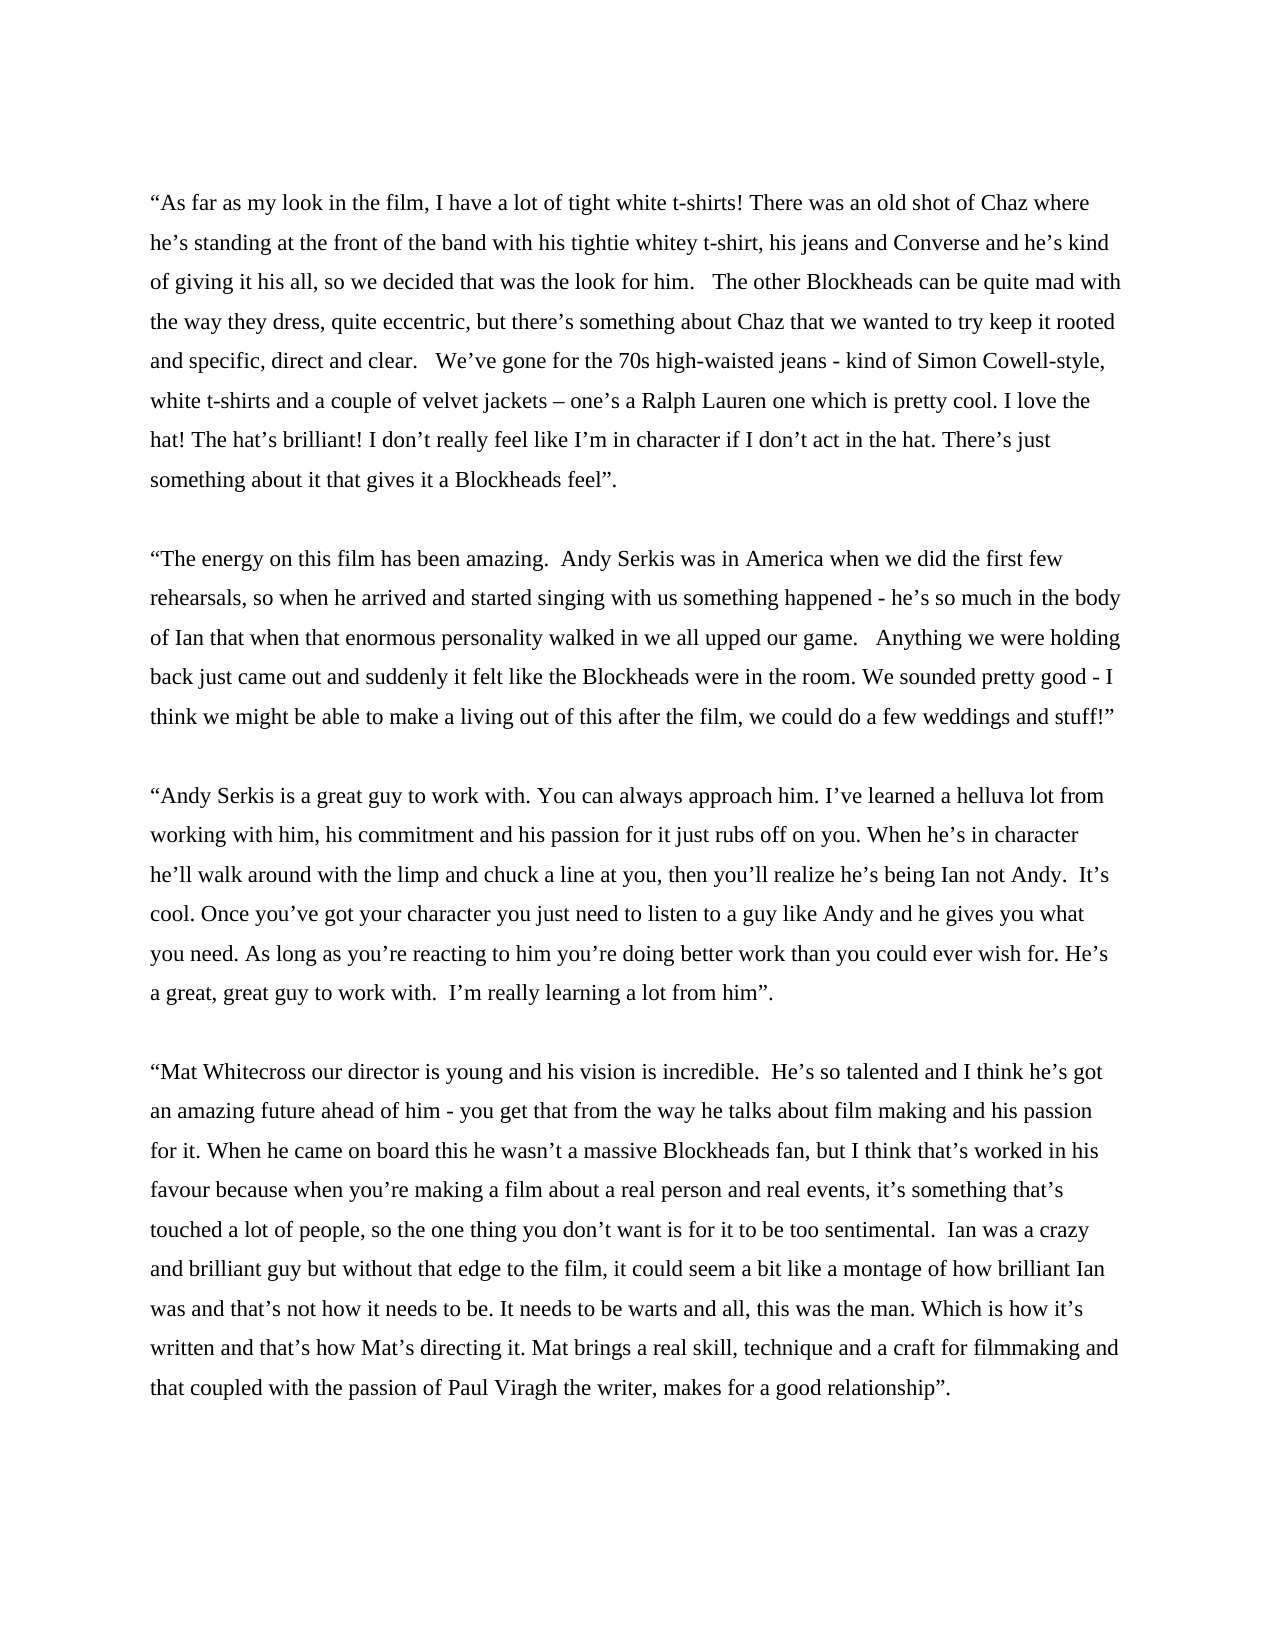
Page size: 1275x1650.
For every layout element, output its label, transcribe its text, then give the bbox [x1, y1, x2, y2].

text “The energy on this film has been amazing. Andy Serkis was in America when we did the first few rehearsals, so when he arrived and started singing with us something happened - he’s so much in the body of Ian that when that enormous personality walked in we all upped our game. Anything we were holding back just came out and suddenly it felt like the Blockheads were in the room. We sounded pretty good - I think we might be able to make a living out of this after the film, we could do a few weddings and stuff!” [150, 545, 1125, 729]
text “Andy Serkis is a great guy to work with. You can always approach him. I’ve learned a helluva lot from working with him, his commitment and his passion for it just rubs off on you. When he’s in character he’ll walk around with the limp and chuck a line at you, then you’ll realize he’s being Ian not Andy. It’s cool. Once you’ve got your character you just need to listen to a guy like Andy and he gives you what you need. As long as you’re reacting to him you’re doing better work than you could ever wish for. He’s a great, great guy to work with. I’m really learning a lot from him”. [150, 782, 1125, 1005]
text “Mat Whitecross our director is young and his vision is incredible. He’s so talented and I think he’s got an amazing future ahead of him - you get that from the way he talks about film making and his passion for it. When he came on board this he wasn’t a massive Blockheads fan, but I think that’s worked in his favour because when you’re making a film about a real person and real events, it’s something that’s touched a lot of people, so the one thing you don’t want is for it to be too sentimental. Ian was a crazy and brilliant guy but without that edge to the film, it could seem a bit like a montage of how brilliant Ian was and that’s not how it needs to be. It needs to be warts and all, this was the man. Which is how it’s written and that’s how Mat’s directing it. Mat brings a real skill, technique and a craft for filmmaking and that coupled with the passion of Paul Viragh the writer, makes for a good relationship”. [150, 1058, 1125, 1400]
text “As far as my look in the film, I have a lot of tight white t-shirts! There was an old shot of Chaz where he’s standing at the front of the band with his tightie whitey t-shirt, his jeans and Converse and he’s kind of giving it his all, so we decided that was the look for him. The other Blockheads can be quite mad with the way they dress, quite eccentric, but there’s something about Chaz that we wanted to try keep it rooted and specific, direct and clear. We’ve gone for the 70s high-waisted jeans - kind of Simon Cowell-style, white t-shirts and a couple of velvet jackets – one’s a Ralph Lauren one which is pretty cool. I love the hat! The hat’s brilliant! I don’t really feel like I’m in character if I don’t act in the hat. There’s just something about it that gives it a Blockheads feel”. [150, 189, 1125, 492]
